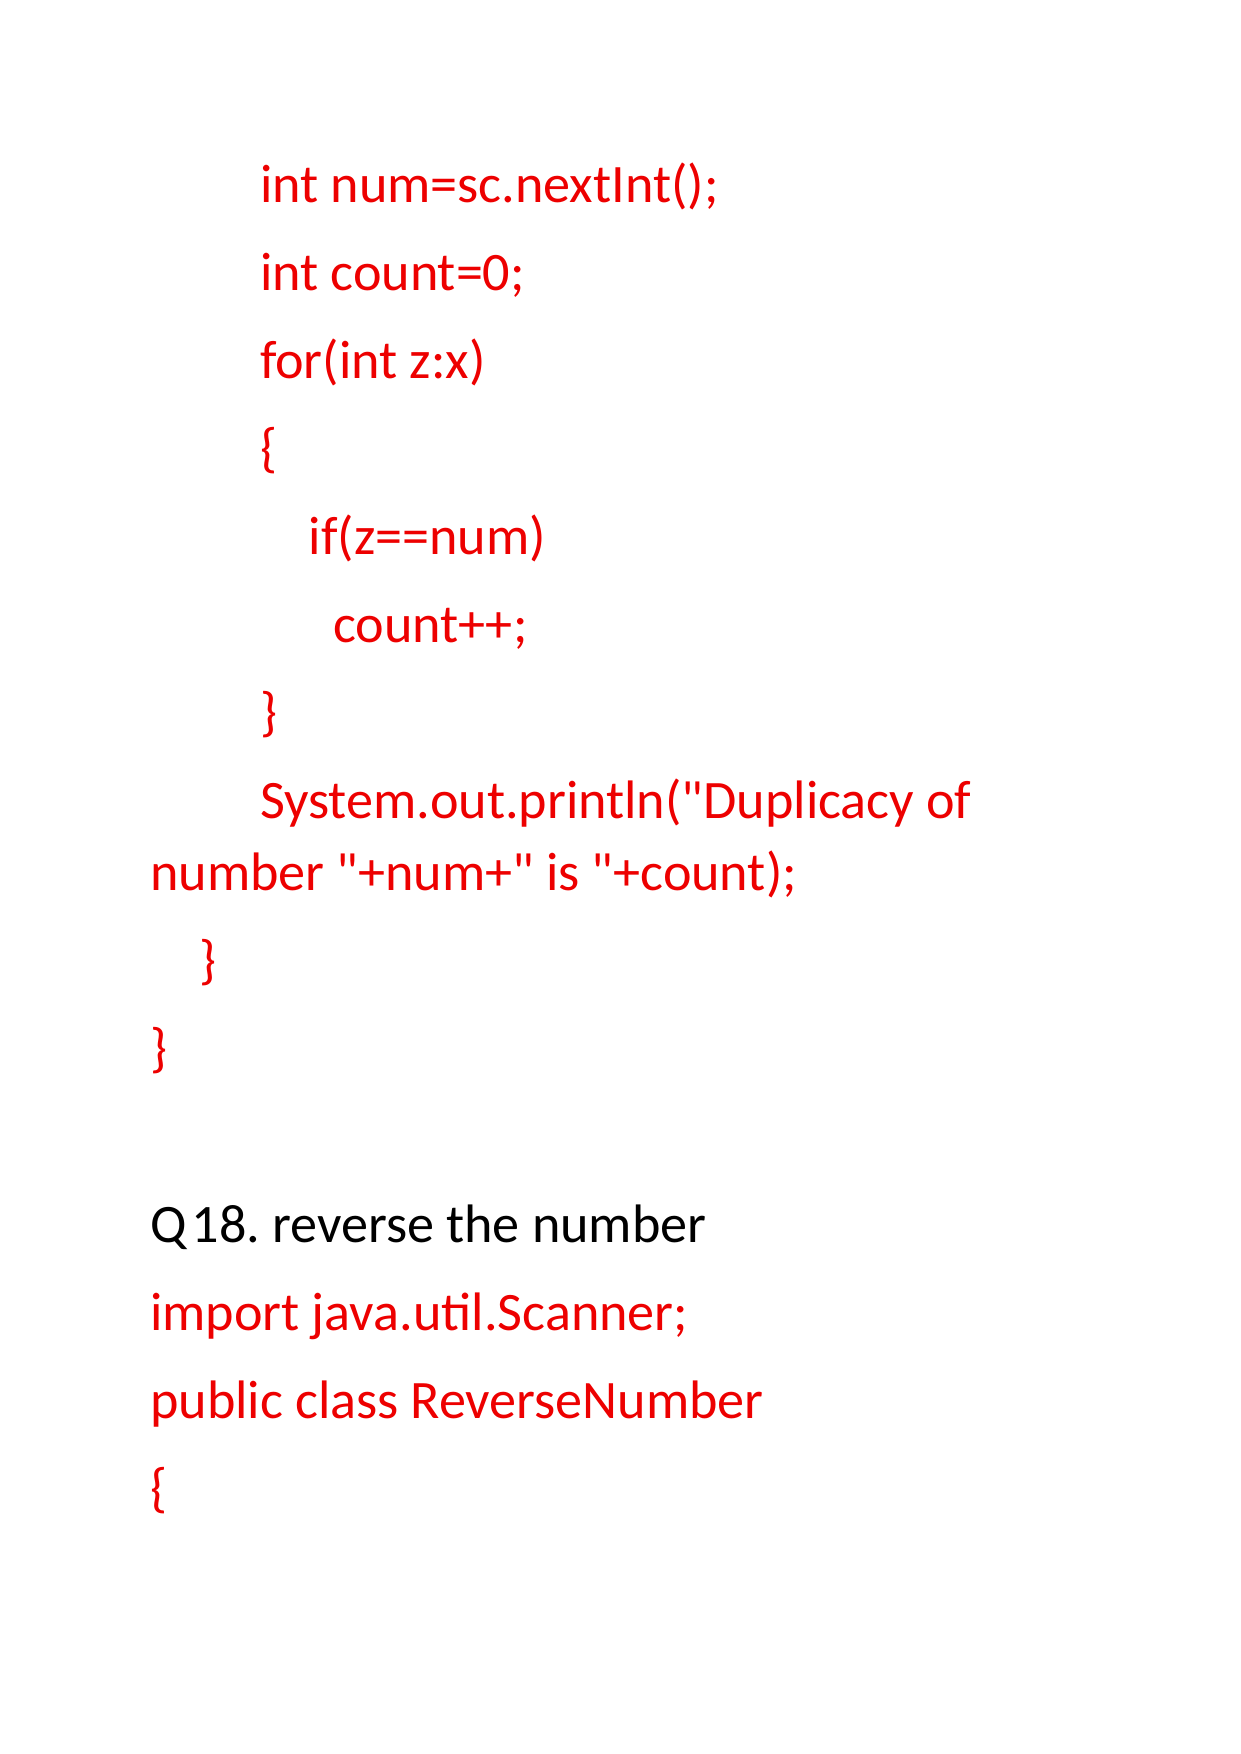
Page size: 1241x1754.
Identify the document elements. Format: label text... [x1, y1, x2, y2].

text System.out.println("Duplicacy of number "+num+" is "+count); [150, 766, 1090, 904]
text if(z==num) [150, 502, 1090, 568]
text { [150, 414, 1090, 480]
text for(int z:x) [150, 326, 1090, 392]
text count++; [150, 590, 1090, 656]
text import java.util.Scanner; [150, 1278, 1090, 1344]
text Q 18. reverse the number [150, 1189, 1090, 1256]
text } [150, 678, 1090, 744]
text int count=0; [150, 238, 1090, 304]
text int num=sc.nextInt(); [150, 150, 1090, 216]
text } [150, 926, 1090, 992]
text { [150, 1454, 1090, 1520]
text } [150, 1013, 1090, 1080]
text public class ReverseNumber [150, 1366, 1090, 1432]
